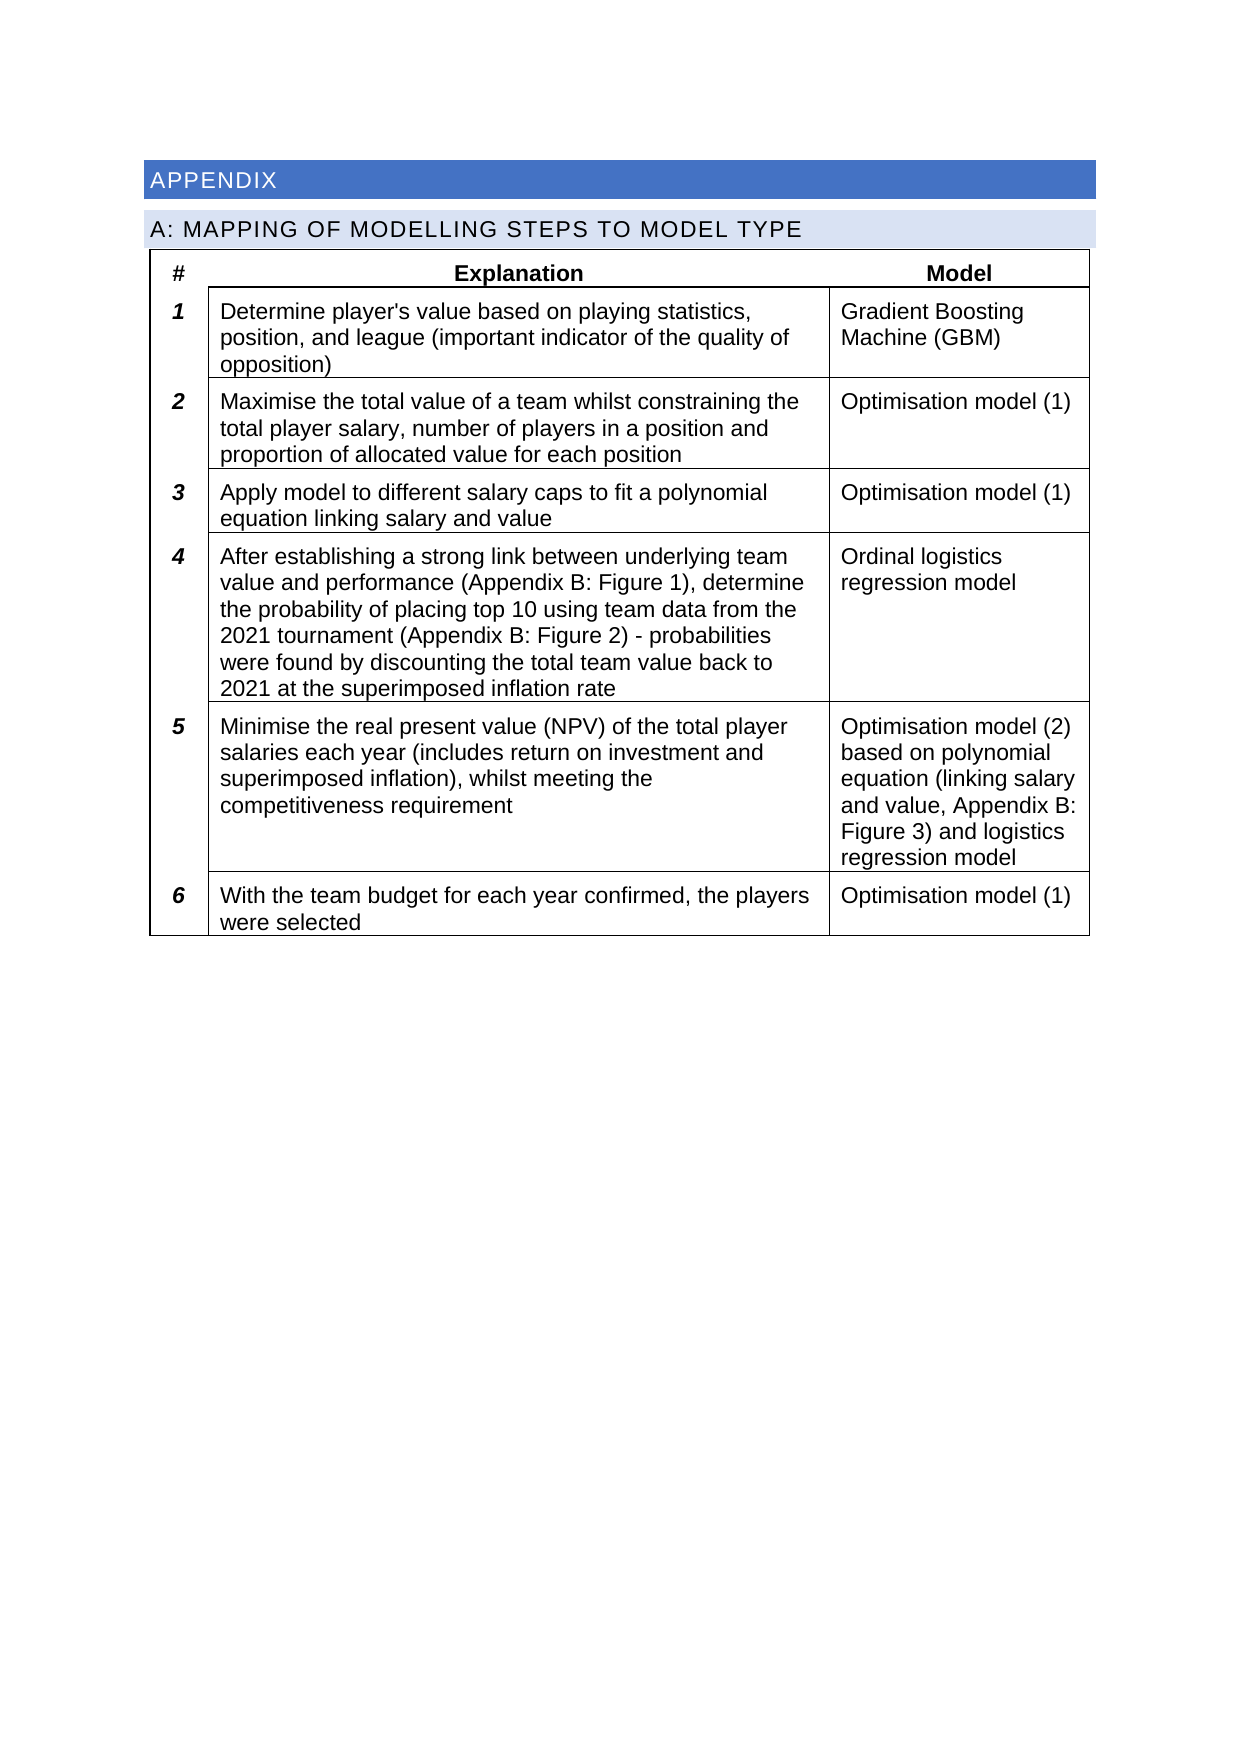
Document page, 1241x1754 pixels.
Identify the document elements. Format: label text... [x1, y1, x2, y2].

subtitle Appendix [150, 167, 1090, 193]
subtitle A: Mapping of Modelling Steps to Model Type [150, 216, 1090, 242]
table_cell 6 [151, 871, 208, 935]
table_cell Optimisation model (1) [830, 469, 1089, 532]
table_cell Gradient Boosting Machine (GBM) [830, 288, 1089, 377]
table_cell With the team budget for each year confirmed, the players were selected [209, 872, 829, 935]
table_cell Ordinal logistics regression model [830, 533, 1089, 701]
table_cell Optimisation model (1) [830, 378, 1089, 467]
table_cell After establishing a strong link between underlying team value and performance (Appendix B: Figure 1), determine the probability of placing top 10 using team data from the 2021 tournament (Appendix B: Figure 2) - probabilities were found by discounting the total team value back to 2021 at the superimposed inflation rate [209, 533, 829, 701]
table_header # [151, 250, 208, 286]
table_cell Determine player's value based on playing statistics, position, and league (important indicator of the quality of opposition) [209, 288, 829, 377]
table_cell Optimisation model (1) [830, 872, 1089, 935]
table_cell 4 [151, 532, 208, 701]
table_cell 1 [151, 286, 208, 377]
table_cell Maximise the total value of a team whilst constraining the total player salary, number of players in a position and proportion of allocated value for each position [209, 378, 829, 467]
table_cell 2 [151, 377, 208, 467]
table_header Explanation [209, 250, 829, 286]
table_cell 5 [151, 701, 208, 871]
table_cell 3 [151, 468, 208, 532]
table_header Model [829, 250, 1089, 286]
table_cell Optimisation model (2) based on polynomial equation (linking salary and value, Appendix B: Figure 3) and logistics regression model [830, 702, 1089, 871]
table_cell Minimise the real present value (NPV) of the total player salaries each year (includes return on investment and superimposed inflation), whilst meeting the competitiveness requirement [209, 702, 829, 871]
table_cell Apply model to different salary caps to fit a polynomial equation linking salary and value [209, 469, 829, 532]
